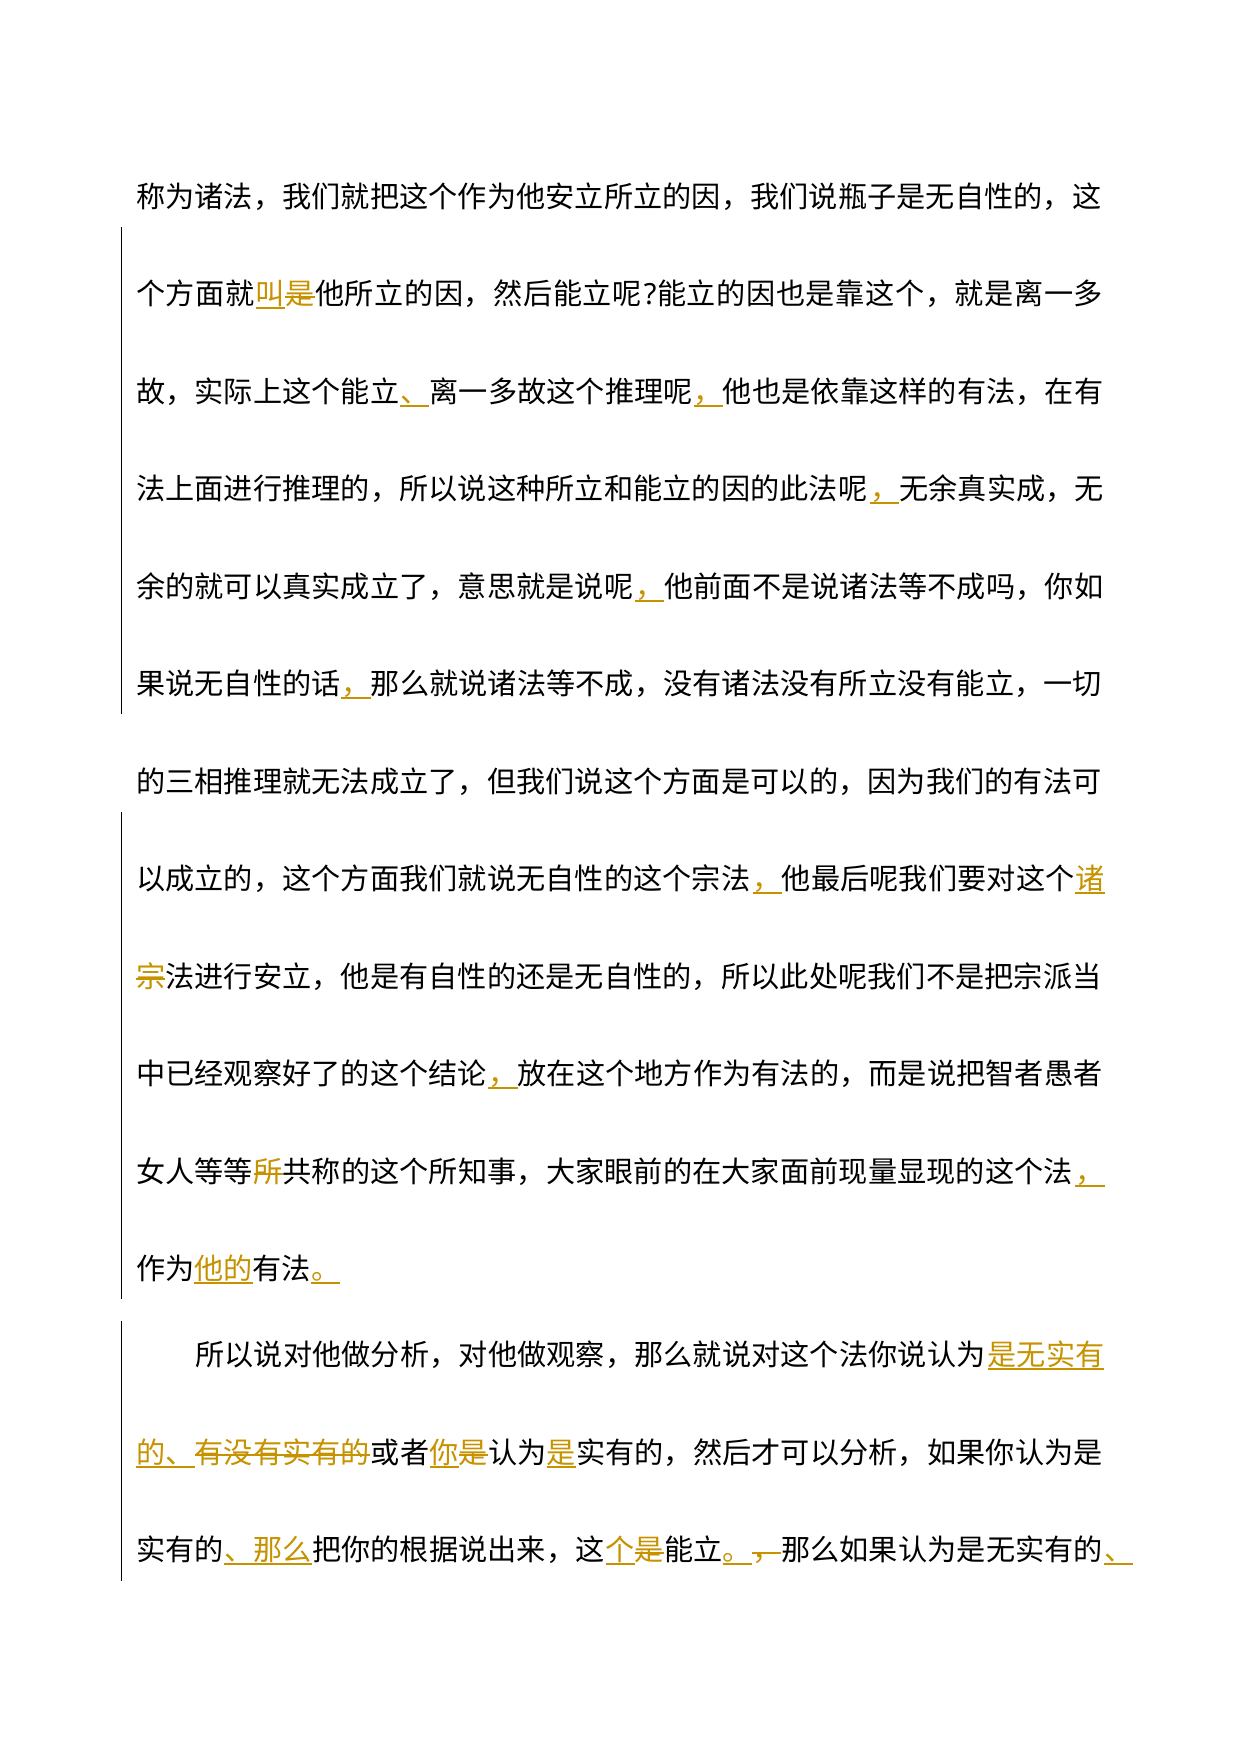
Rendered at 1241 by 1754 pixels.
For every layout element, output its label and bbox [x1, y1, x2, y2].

text [136, 162, 1104, 1299]
text [136, 1321, 1104, 1581]
